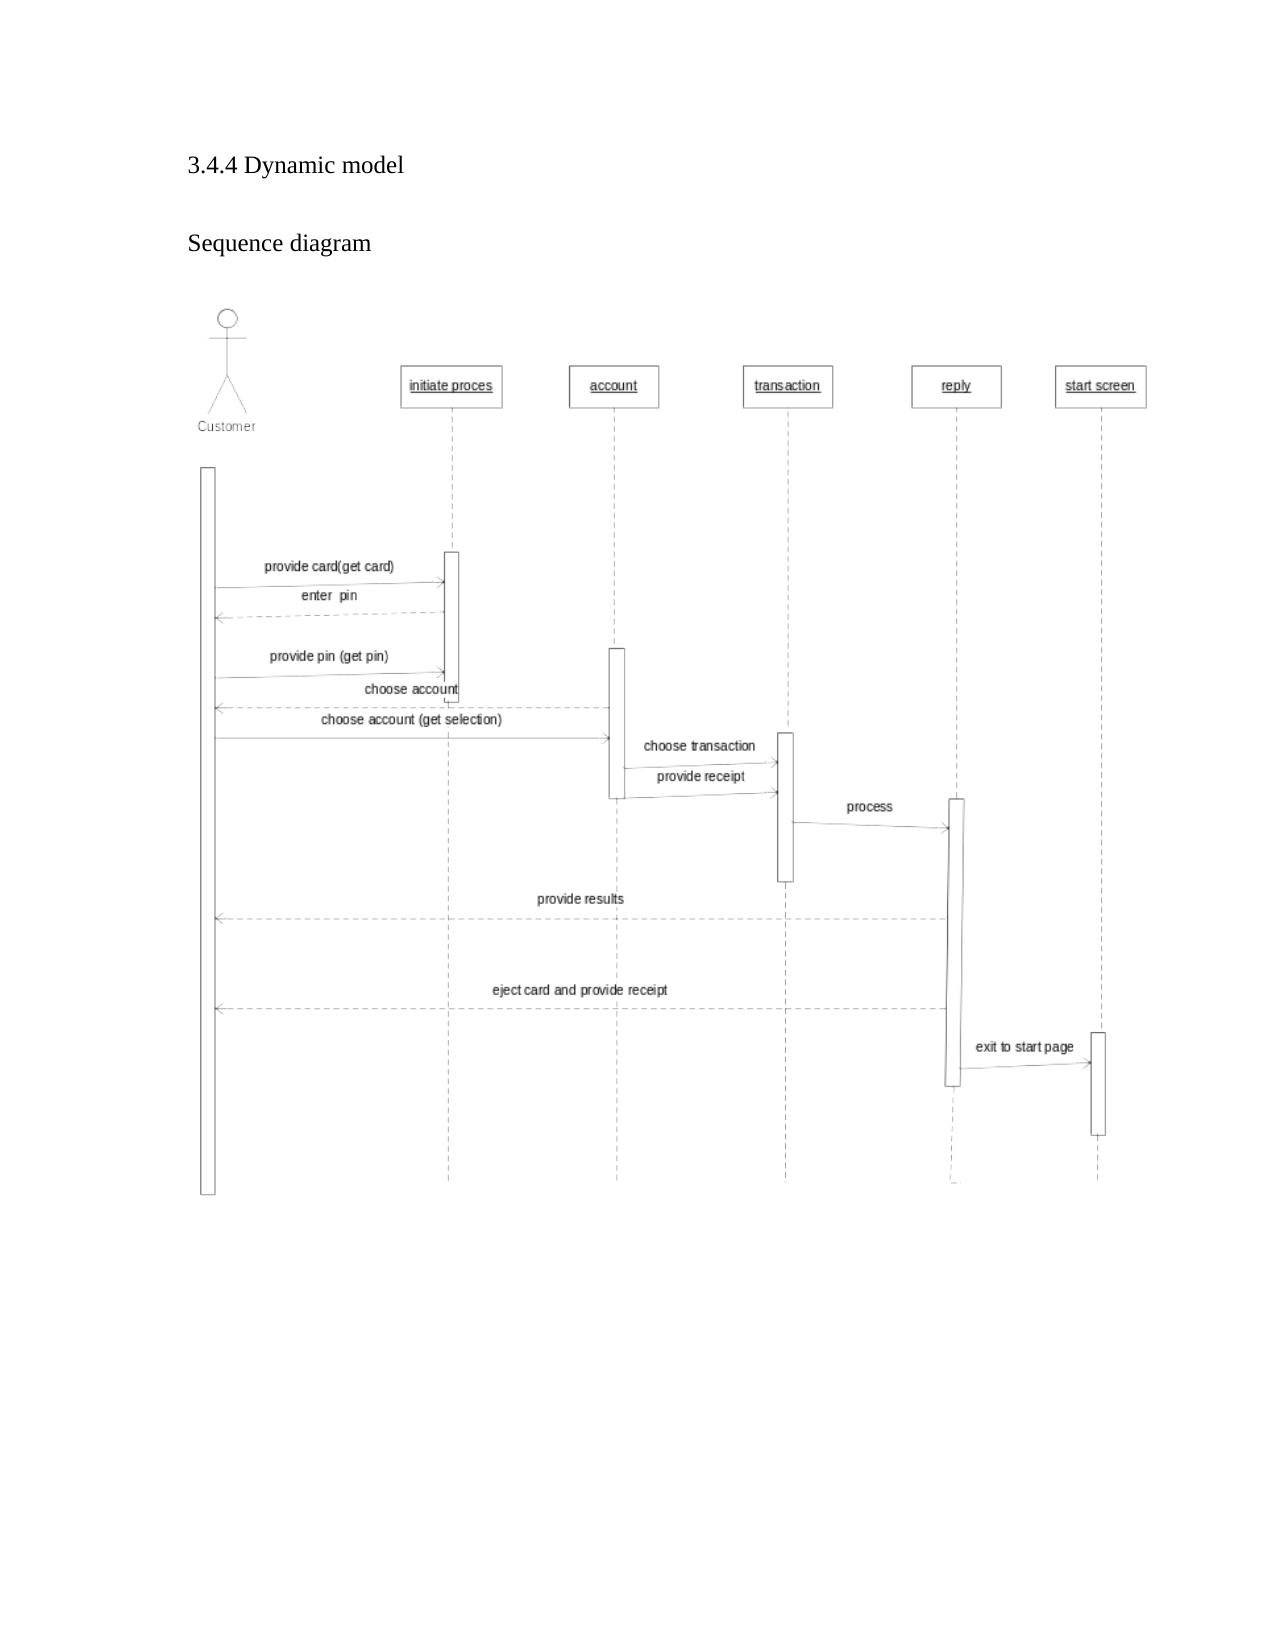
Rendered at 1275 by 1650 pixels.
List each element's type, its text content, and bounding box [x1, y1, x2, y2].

text 3.4.4 Dynamic model [187, 150, 1087, 179]
text Sequence diagram [187, 228, 1087, 257]
